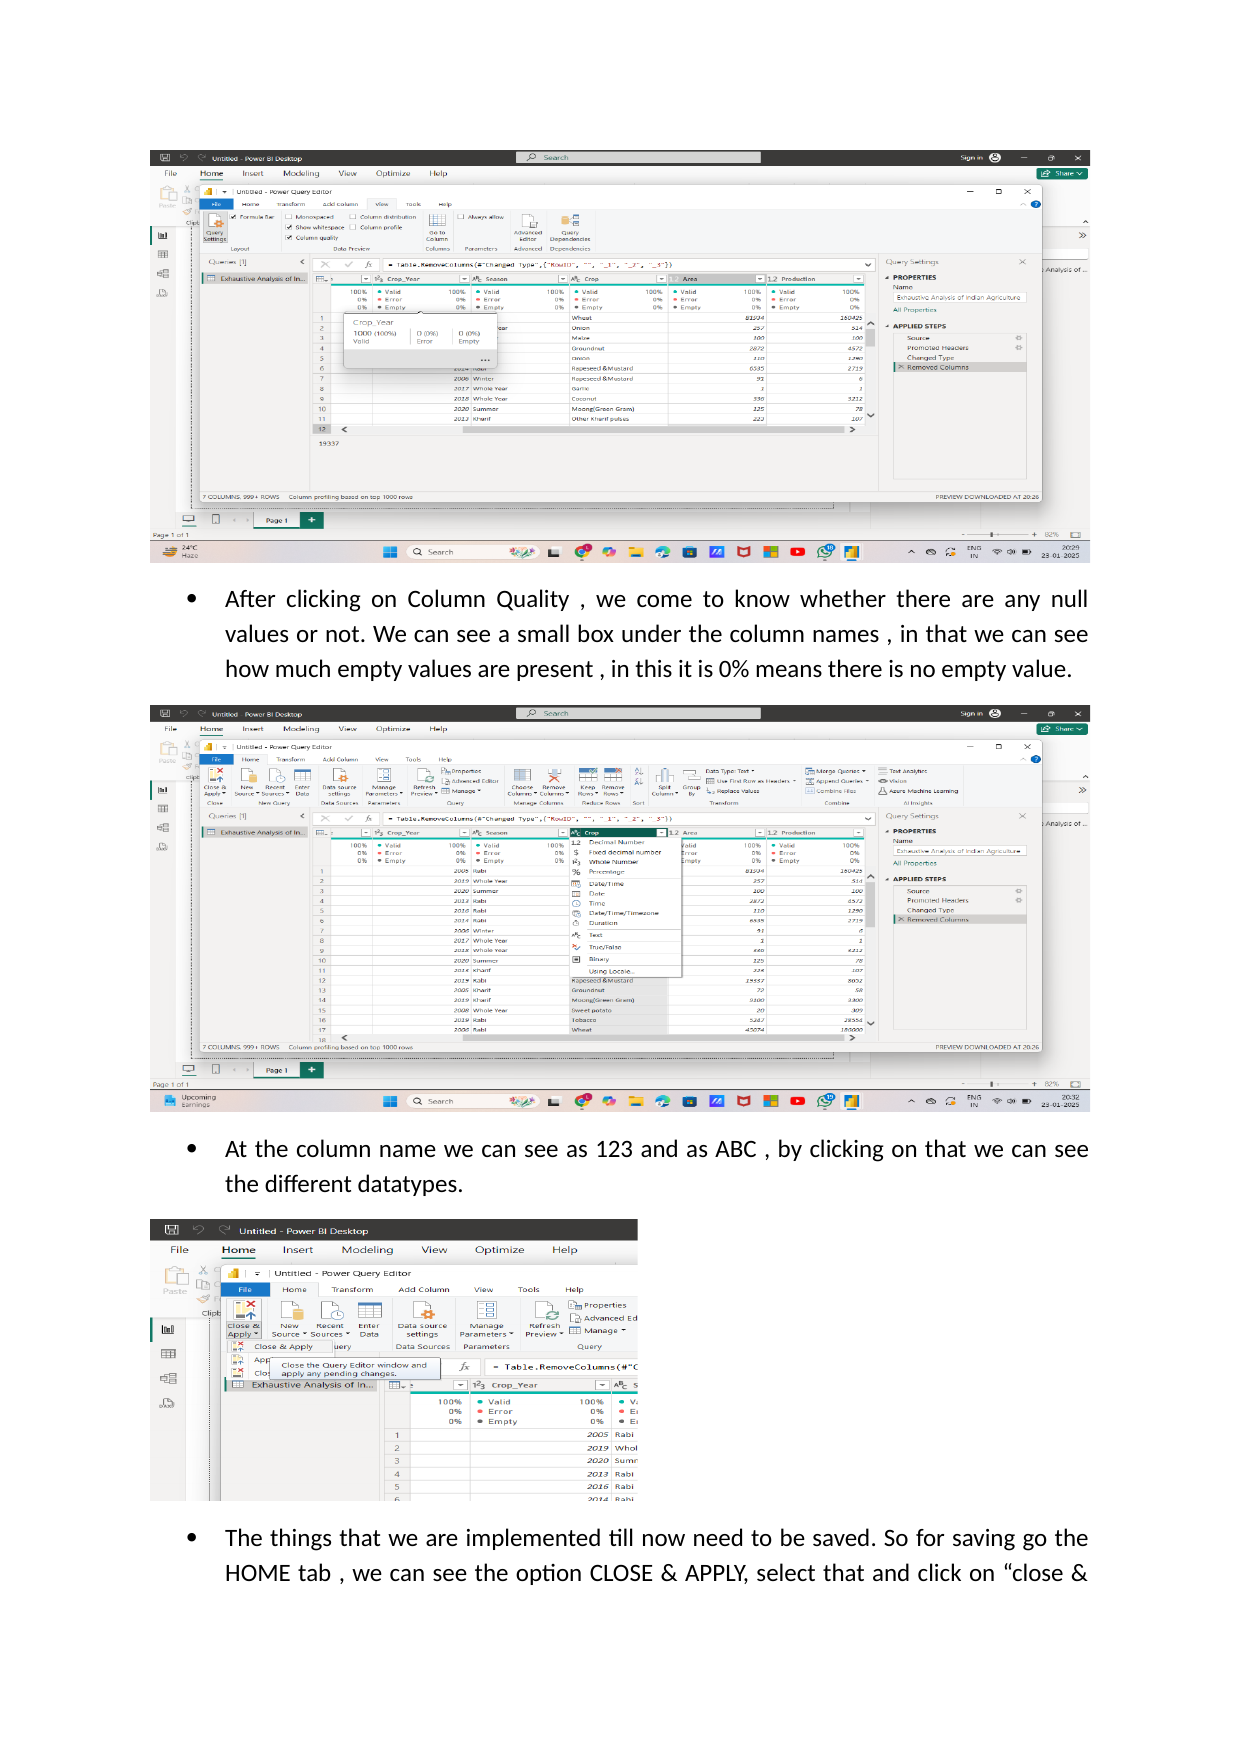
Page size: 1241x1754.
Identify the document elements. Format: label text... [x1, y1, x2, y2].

picture [150, 705, 1091, 1112]
list At the column name we can see as 123 and as ABC , by clicking on that we can see the different datatypes. [187, 1133, 1090, 1198]
list After clicking on Column Quality , we come to know whether there are any null values or not. We can see a small box under the column names , in that we can see how much empty values are present , in this it is 0% means there is no empty value. [187, 584, 1090, 684]
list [187, 1522, 1090, 1587]
picture [150, 150, 1091, 563]
picture [150, 1219, 638, 1501]
